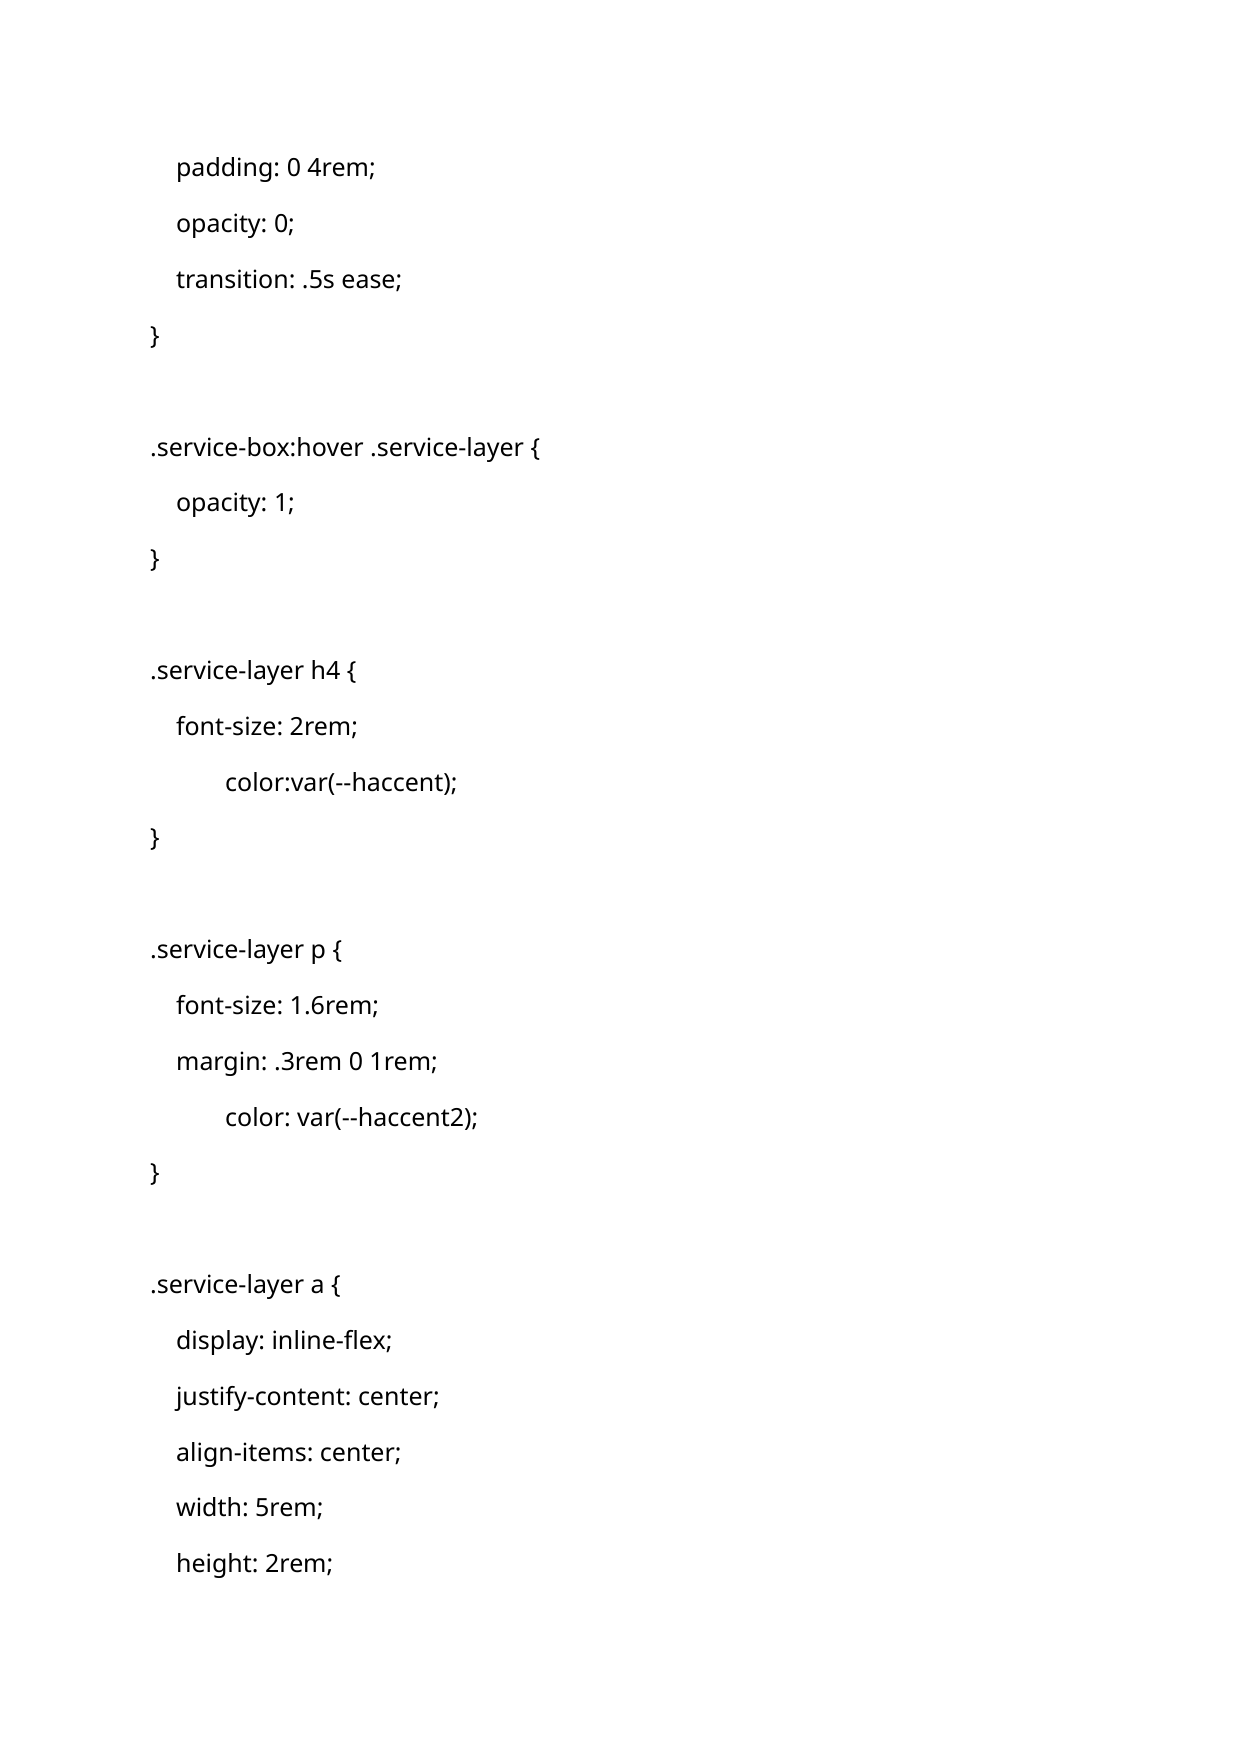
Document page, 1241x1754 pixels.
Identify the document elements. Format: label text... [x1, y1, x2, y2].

text justify-content: center; [150, 1378, 1090, 1412]
text align-items: center; [150, 1434, 1090, 1468]
text margin: .3rem 0 1rem; [150, 1043, 1090, 1077]
text font-size: 1.6rem; [150, 987, 1090, 1022]
text padding: 0 4rem; [150, 150, 1090, 184]
text } [150, 317, 1090, 352]
text .service-layer p { [150, 932, 1090, 966]
text .service-layer a { [150, 1267, 1090, 1301]
text .service-layer h4 { [150, 652, 1090, 687]
text opacity: 0; [150, 206, 1090, 240]
text opacity: 1; [150, 485, 1090, 519]
text } [150, 541, 1090, 575]
text display: inline-flex; [150, 1322, 1090, 1357]
text .service-box:hover .service-layer { [150, 429, 1090, 463]
text color: var(--haccent2); [150, 1099, 1090, 1133]
text font-size: 2rem; [150, 708, 1090, 742]
text transition: .5s ease; [150, 262, 1090, 296]
text } [150, 1155, 1090, 1189]
text color:var(--haccent); [150, 764, 1090, 798]
text } [150, 820, 1090, 854]
text width: 5rem; [150, 1490, 1090, 1524]
text height: 2rem; [150, 1546, 1090, 1580]
